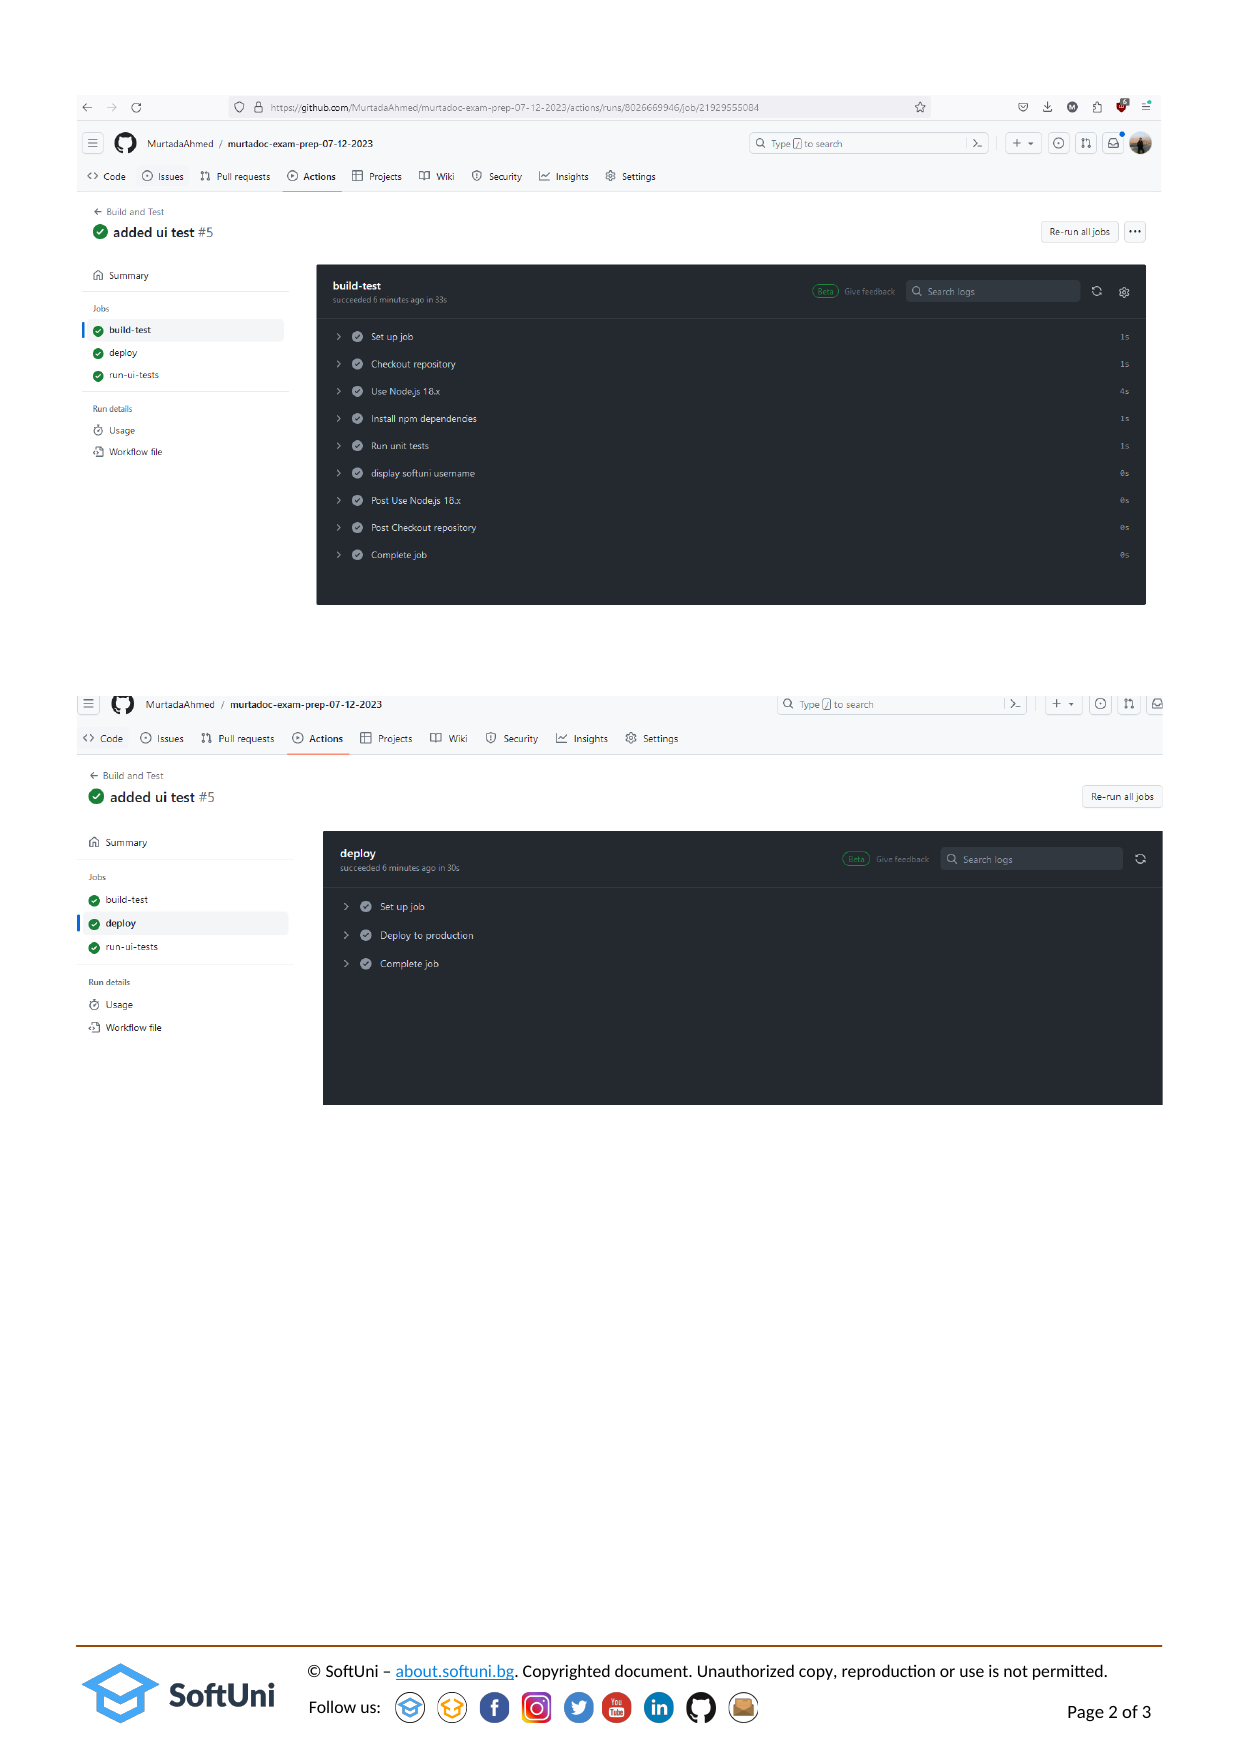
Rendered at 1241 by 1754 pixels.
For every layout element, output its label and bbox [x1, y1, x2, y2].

picture [395, 1692, 425, 1723]
picture [658, 1705, 667, 1714]
picture [564, 1692, 594, 1723]
picture [602, 1692, 632, 1723]
picture [644, 1692, 653, 1701]
picture [686, 1692, 716, 1723]
picture [521, 1692, 552, 1723]
picture [665, 1714, 674, 1723]
picture [479, 1692, 510, 1723]
picture [437, 1692, 467, 1723]
picture [76, 696, 1163, 1105]
picture [75, 1658, 281, 1729]
picture [644, 1714, 653, 1723]
picture [76, 95, 1162, 635]
picture [728, 1692, 758, 1723]
picture [665, 1692, 674, 1701]
